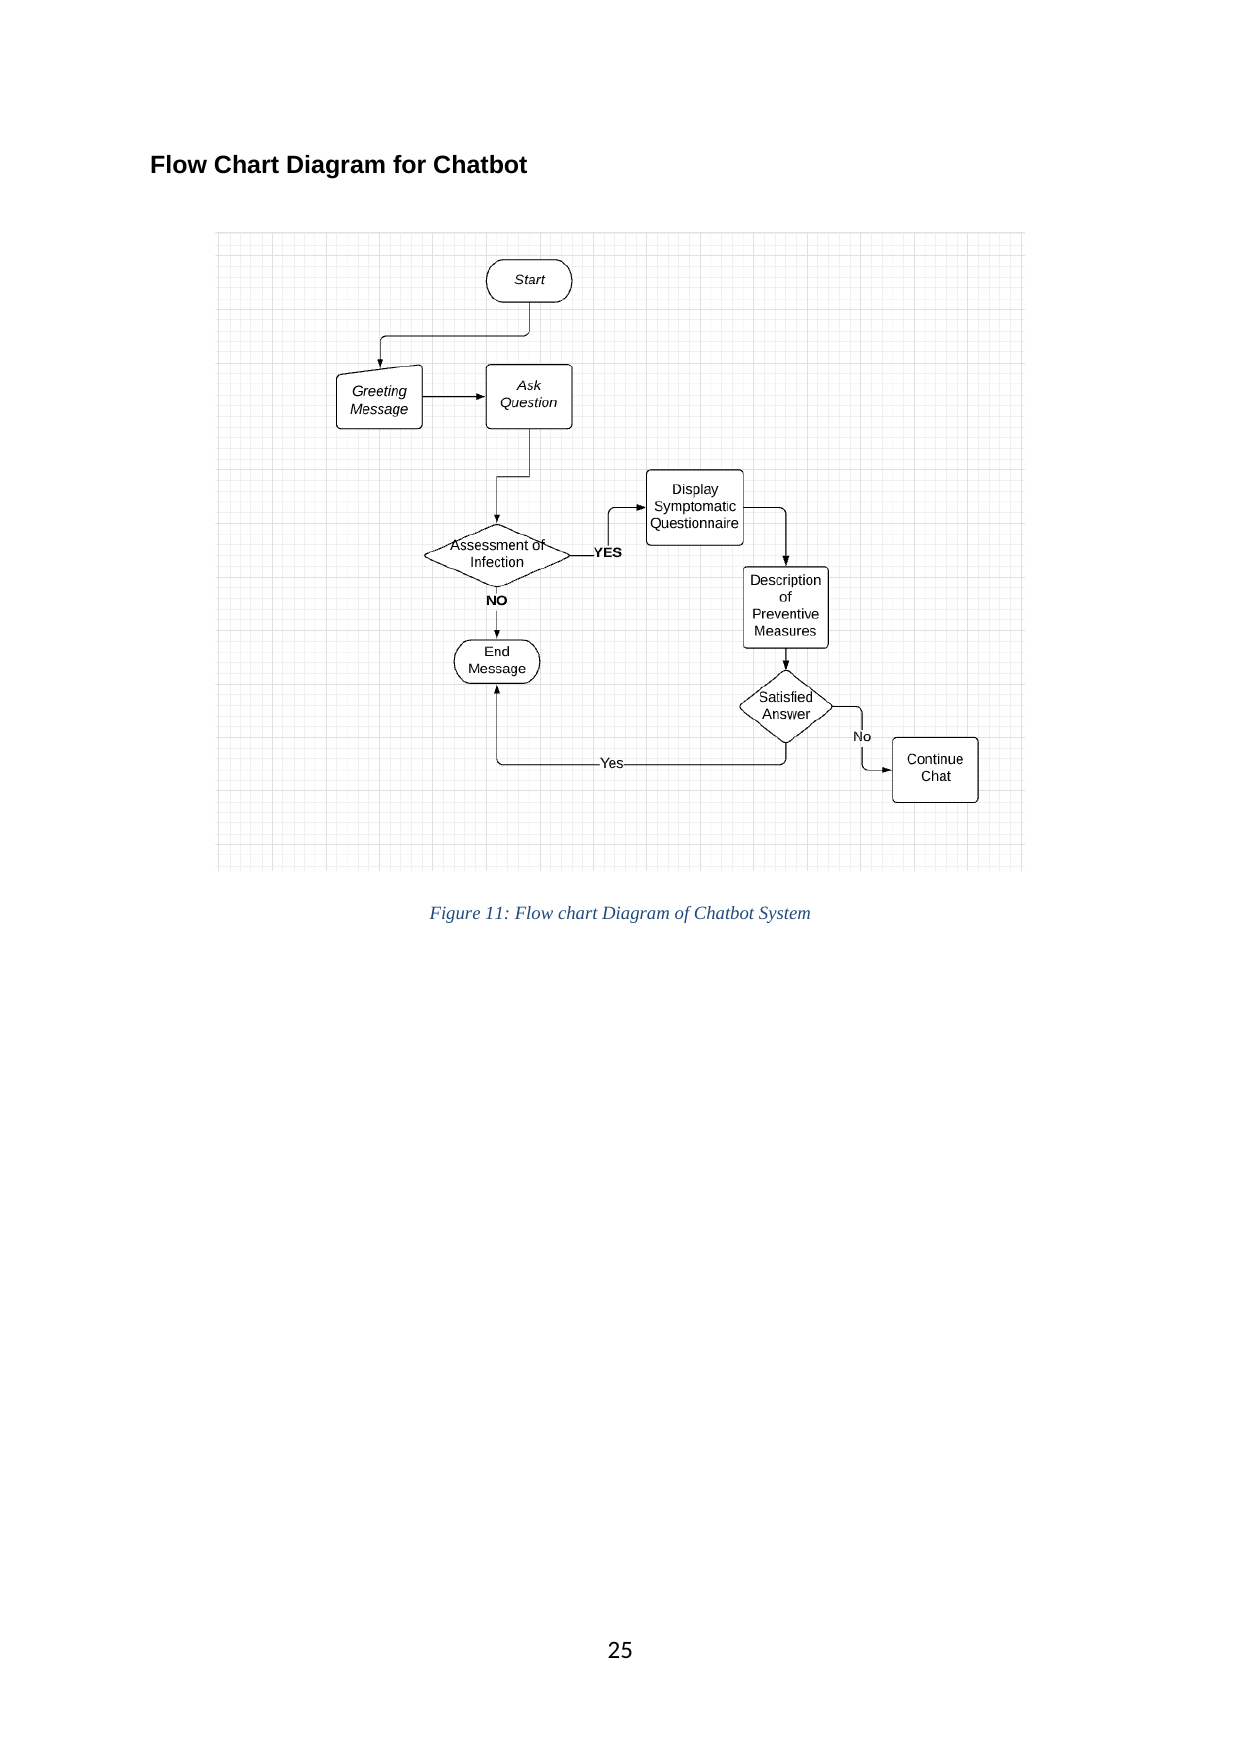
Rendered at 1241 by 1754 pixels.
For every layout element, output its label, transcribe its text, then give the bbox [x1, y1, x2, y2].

text Figure 11: Flow chart Diagram of Chatbot System [150, 902, 1090, 974]
picture [215, 232, 1025, 871]
subtitle Flow Chart Diagram for Chatbot [150, 150, 1090, 179]
